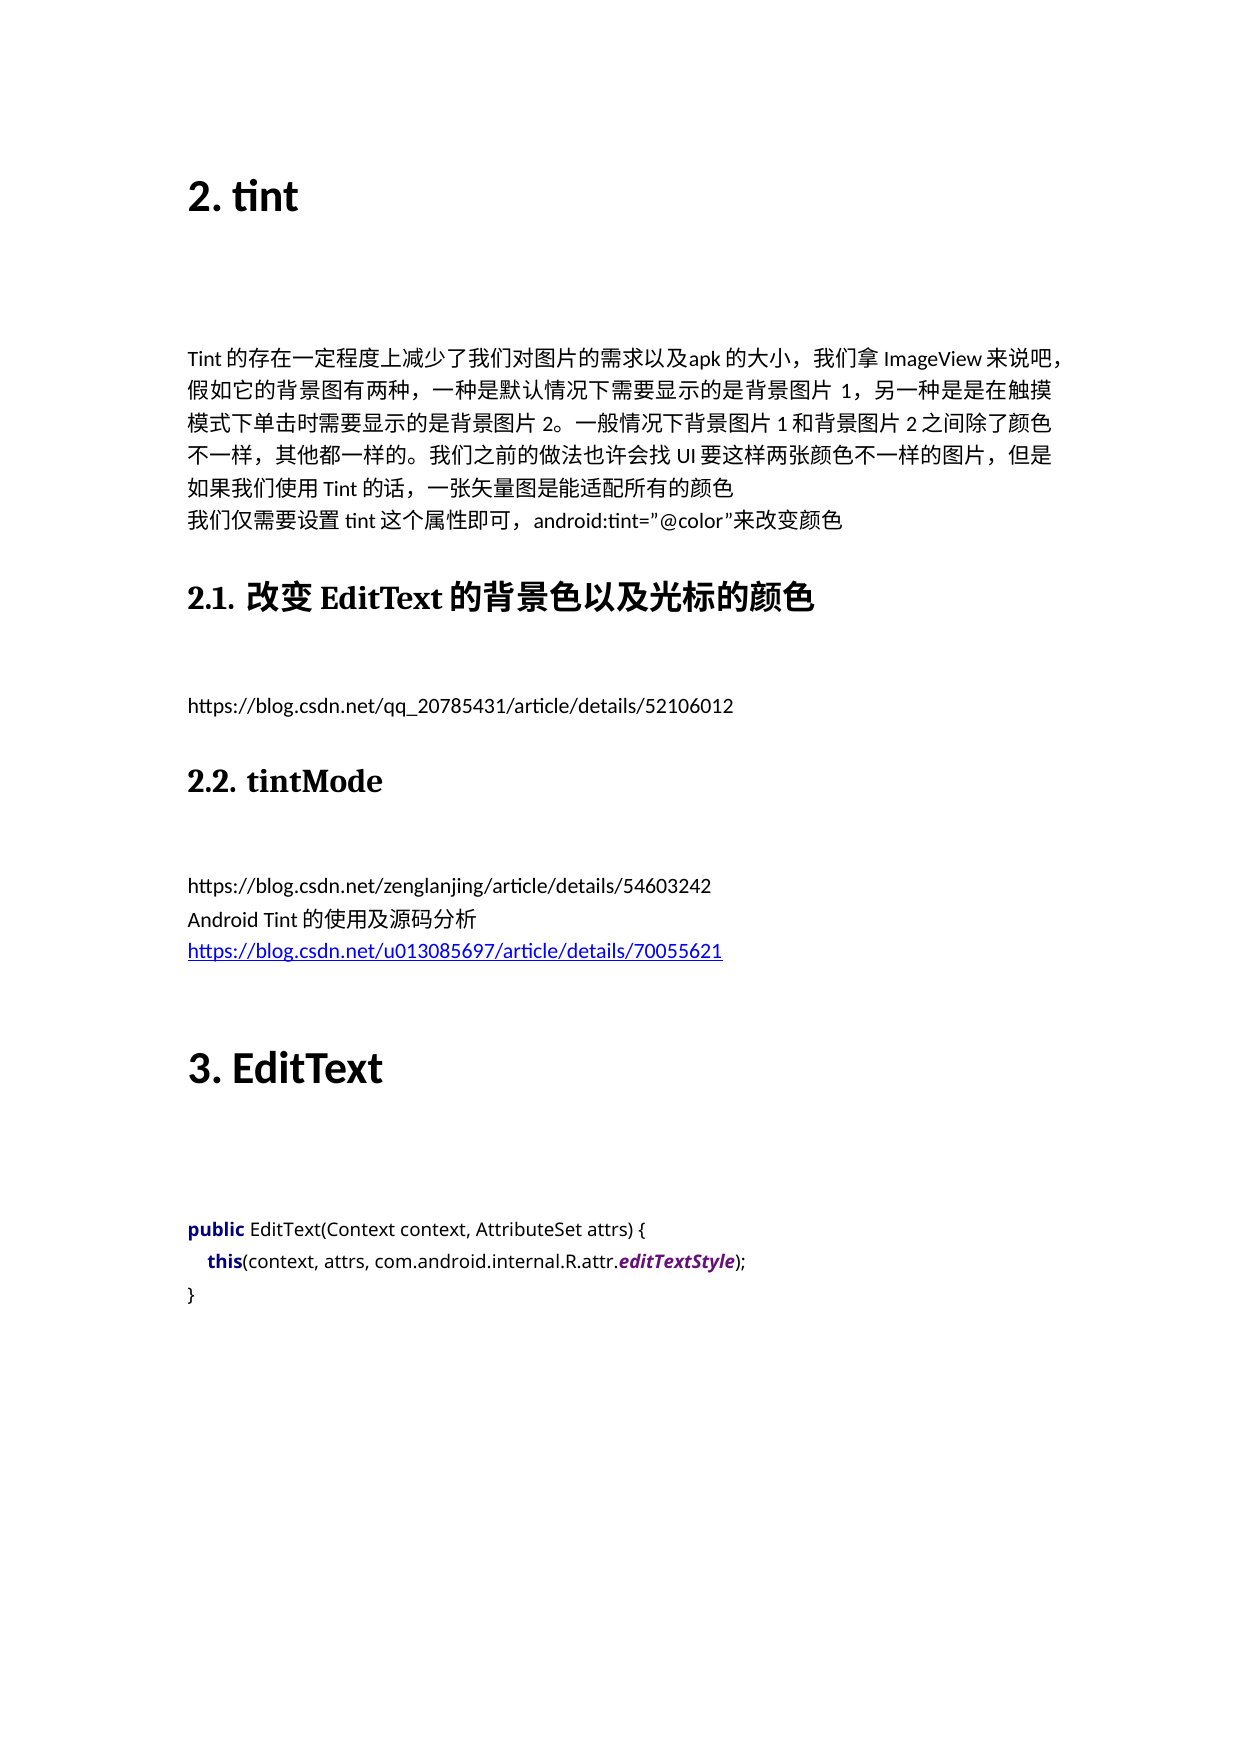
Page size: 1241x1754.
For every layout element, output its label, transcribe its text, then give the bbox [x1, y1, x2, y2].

subtitle 改变EditText的背景色以及光标的颜色 [187, 562, 1053, 627]
text public EditText(Context context, AttributeSet attrs) { this(context, attrs, com.android.internal.R.attr.editTextStyle); } [187, 1213, 1053, 1310]
subtitle tintMode [187, 749, 1053, 814]
subtitle EditText [187, 1034, 1053, 1099]
text https://blog.csdn.net/zenglanjing/article/details/54603242 [187, 869, 1053, 902]
text Android Tint的使用及源码分析 [187, 902, 1053, 934]
text https://blog.csdn.net/u013085697/article/details/70055621 [187, 934, 1053, 967]
text 我们仅需要设置tint这个属性即可，android:tint=”@color”来改变颜色 [187, 503, 1053, 535]
text https://blog.csdn.net/qq_20785431/article/details/52106012 [187, 689, 1053, 722]
subtitle tint [187, 162, 1053, 227]
